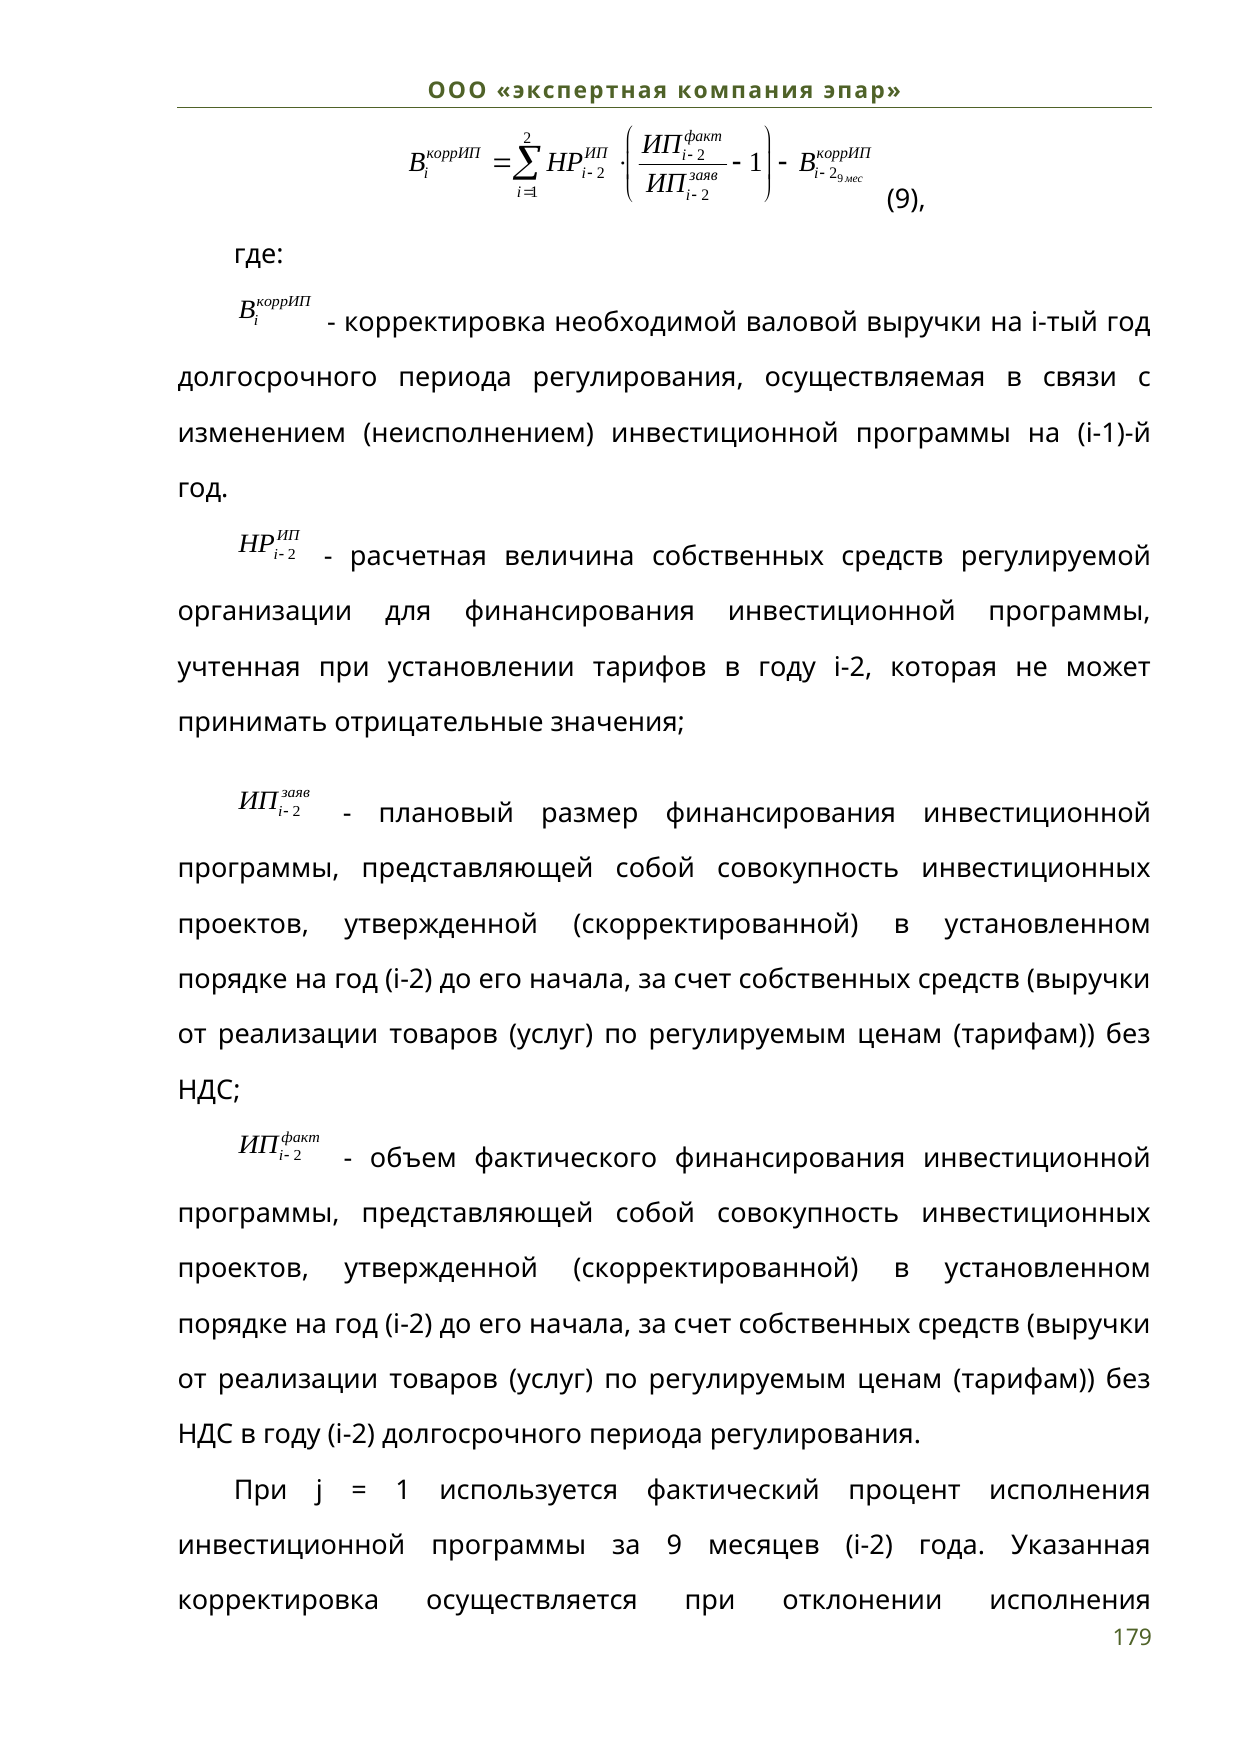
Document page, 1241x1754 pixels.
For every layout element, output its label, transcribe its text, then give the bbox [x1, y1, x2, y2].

text - объем фактического финансирования инвестиционной программы, представляющей собой совокупность инвестиционных проектов, утвержденной (скорректированной) в установленном порядке на год (i-2) до его начала, за счет собственных средств (выручки от реализации товаров (услуг) по регулируемым ценам (тарифам)) без НДС в году (i-2) долгосрочного периода регулирования. [177, 1125, 1152, 1452]
text - расчетная величина собственных средств регулируемой организации для финансирования инвестиционной программы, учтенная при установлении тарифов в году i-2, которая не может принимать отрицательные значения; [177, 524, 1152, 739]
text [177, 1470, 1152, 1618]
text - плановый размер финансирования инвестиционной программы, представляющей собой совокупность инвестиционных проектов, утвержденной (скорректированной) в установленном порядке на год (i-2) до его начала, за счет собственных средств (выручки от реализации товаров (услуг) по регулируемым ценам (тарифам)) без НДС; [177, 781, 1152, 1107]
text (9), [177, 121, 1152, 216]
text - корректировка необходимой валовой выручки на i-тый год долгосрочного периода регулирования, осуществляемая в связи с изменением (неисполнением) инвестиционной программы на (i-1)-й год. [177, 290, 1152, 505]
text где: [177, 234, 1152, 271]
